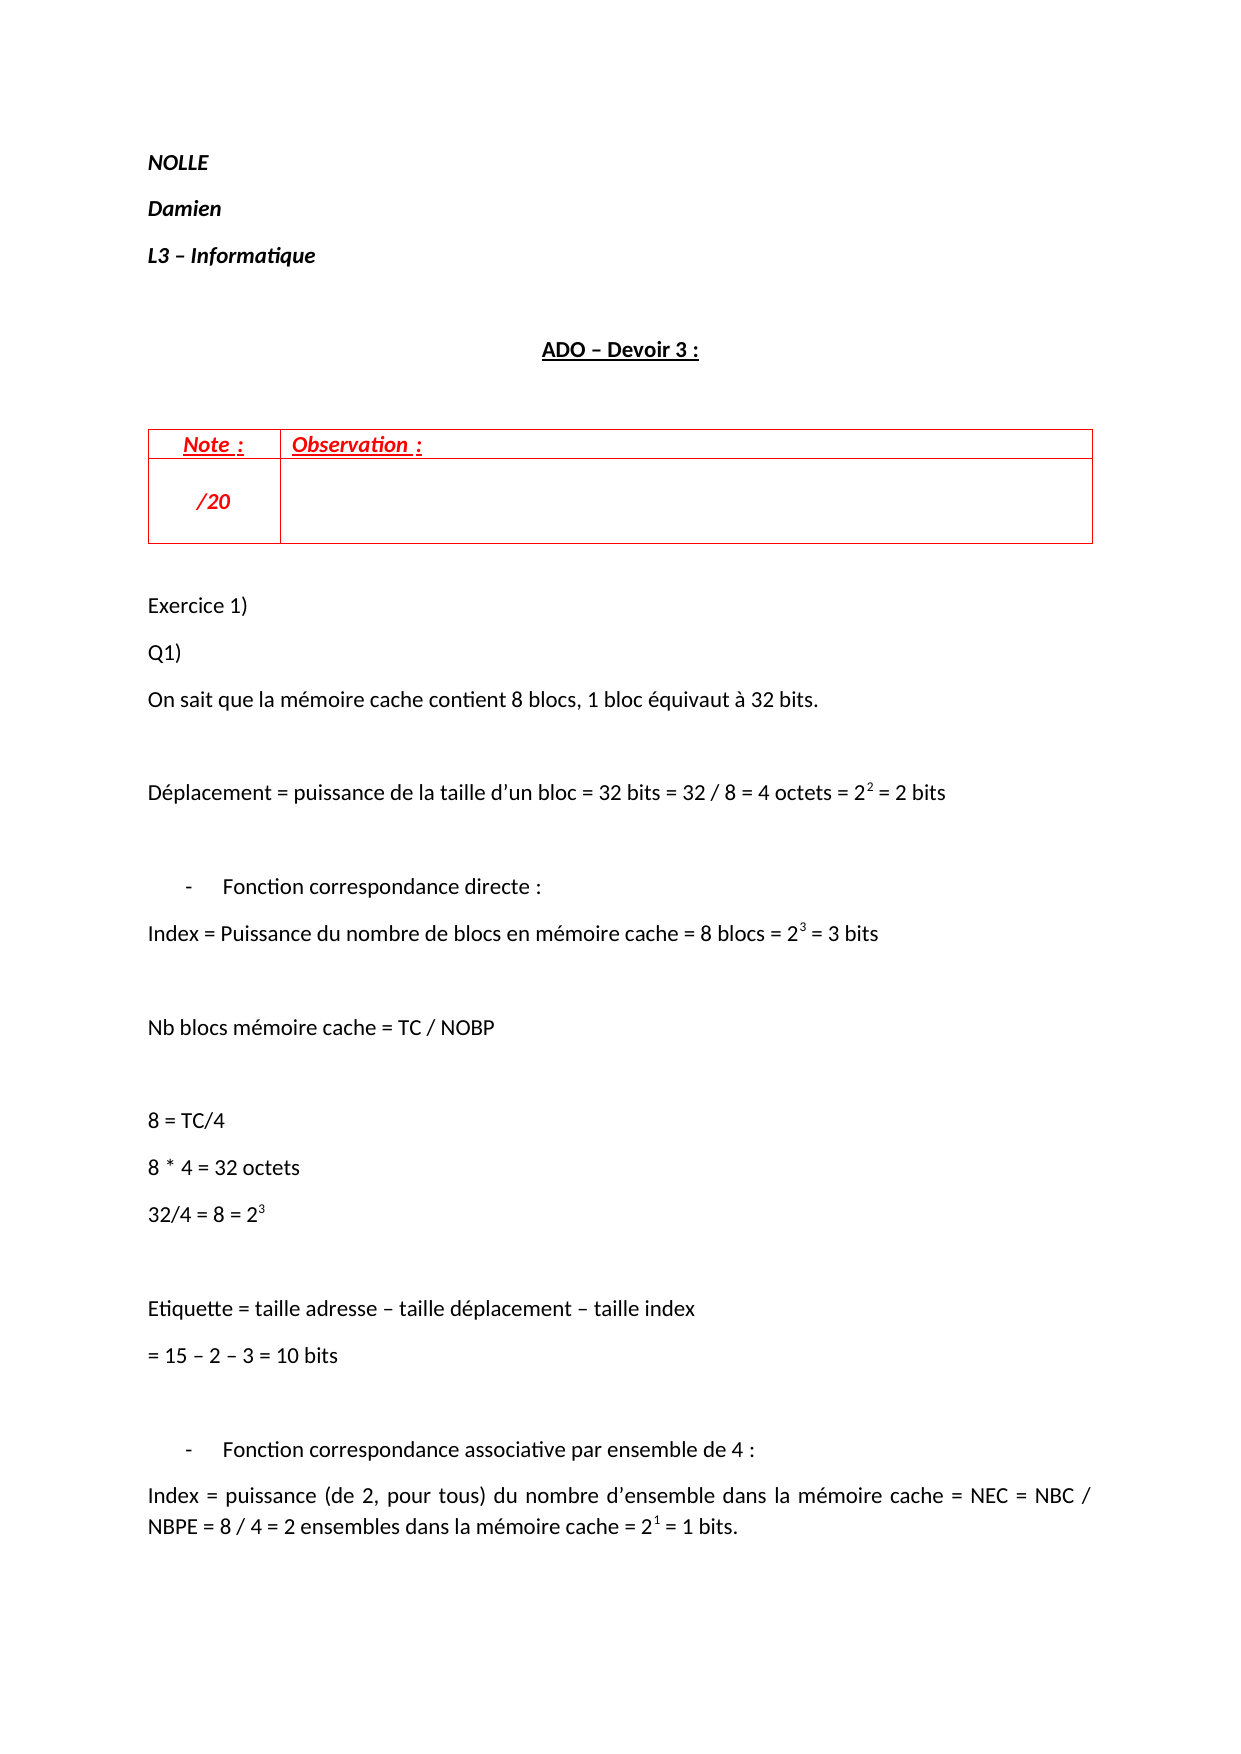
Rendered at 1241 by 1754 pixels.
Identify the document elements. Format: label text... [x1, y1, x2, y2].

text NOLLE [148, 148, 1093, 176]
table_header Observation : [281, 430, 1092, 458]
text Index = puissance (de 2, pour tous) du nombre d’ensemble dans la mémoire cache = NEC = NBC / NBPE = 8 / 4 = 2 ensembles dans la mémoire cache = 21 = 1 bits. [148, 1482, 1093, 1540]
table_cell /20 [149, 459, 280, 543]
text L3 – Informatique [148, 241, 1093, 269]
text = 15 – 2 – 3 = 10 bits [148, 1341, 1093, 1369]
text Déplacement = puissance de la taille d’un bloc = 32 bits = 32 / 8 = 4 octets = 22 = 2 bits [148, 778, 1093, 806]
text Etiquette = taille adresse – taille déplacement – taille index [148, 1294, 1093, 1322]
text Exercice 1) [148, 591, 1093, 619]
text 8 = TC/4 [148, 1107, 1093, 1134]
text Index = Puissance du nombre de blocs en mémoire cache = 8 blocs = 23 = 3 bits [148, 919, 1093, 947]
text Q1) [148, 638, 1093, 666]
text 8 * 4 = 32 octets [148, 1153, 1093, 1181]
text ADO – Devoir 3 : [148, 335, 1093, 363]
table_cell [281, 459, 1092, 543]
text Nb blocs mémoire cache = TC / NOBP [148, 1013, 1093, 1041]
table_header Note : [149, 430, 280, 458]
list Fonction correspondance associative par ensemble de 4 : [185, 1435, 1093, 1463]
list Fonction correspondance directe : [185, 872, 1093, 900]
text Damien [148, 194, 1093, 222]
text On sait que la mémoire cache contient 8 blocs, 1 bloc équivaut à 32 bits. [148, 685, 1093, 713]
text 32/4 = 8 = 23 [148, 1200, 1093, 1228]
